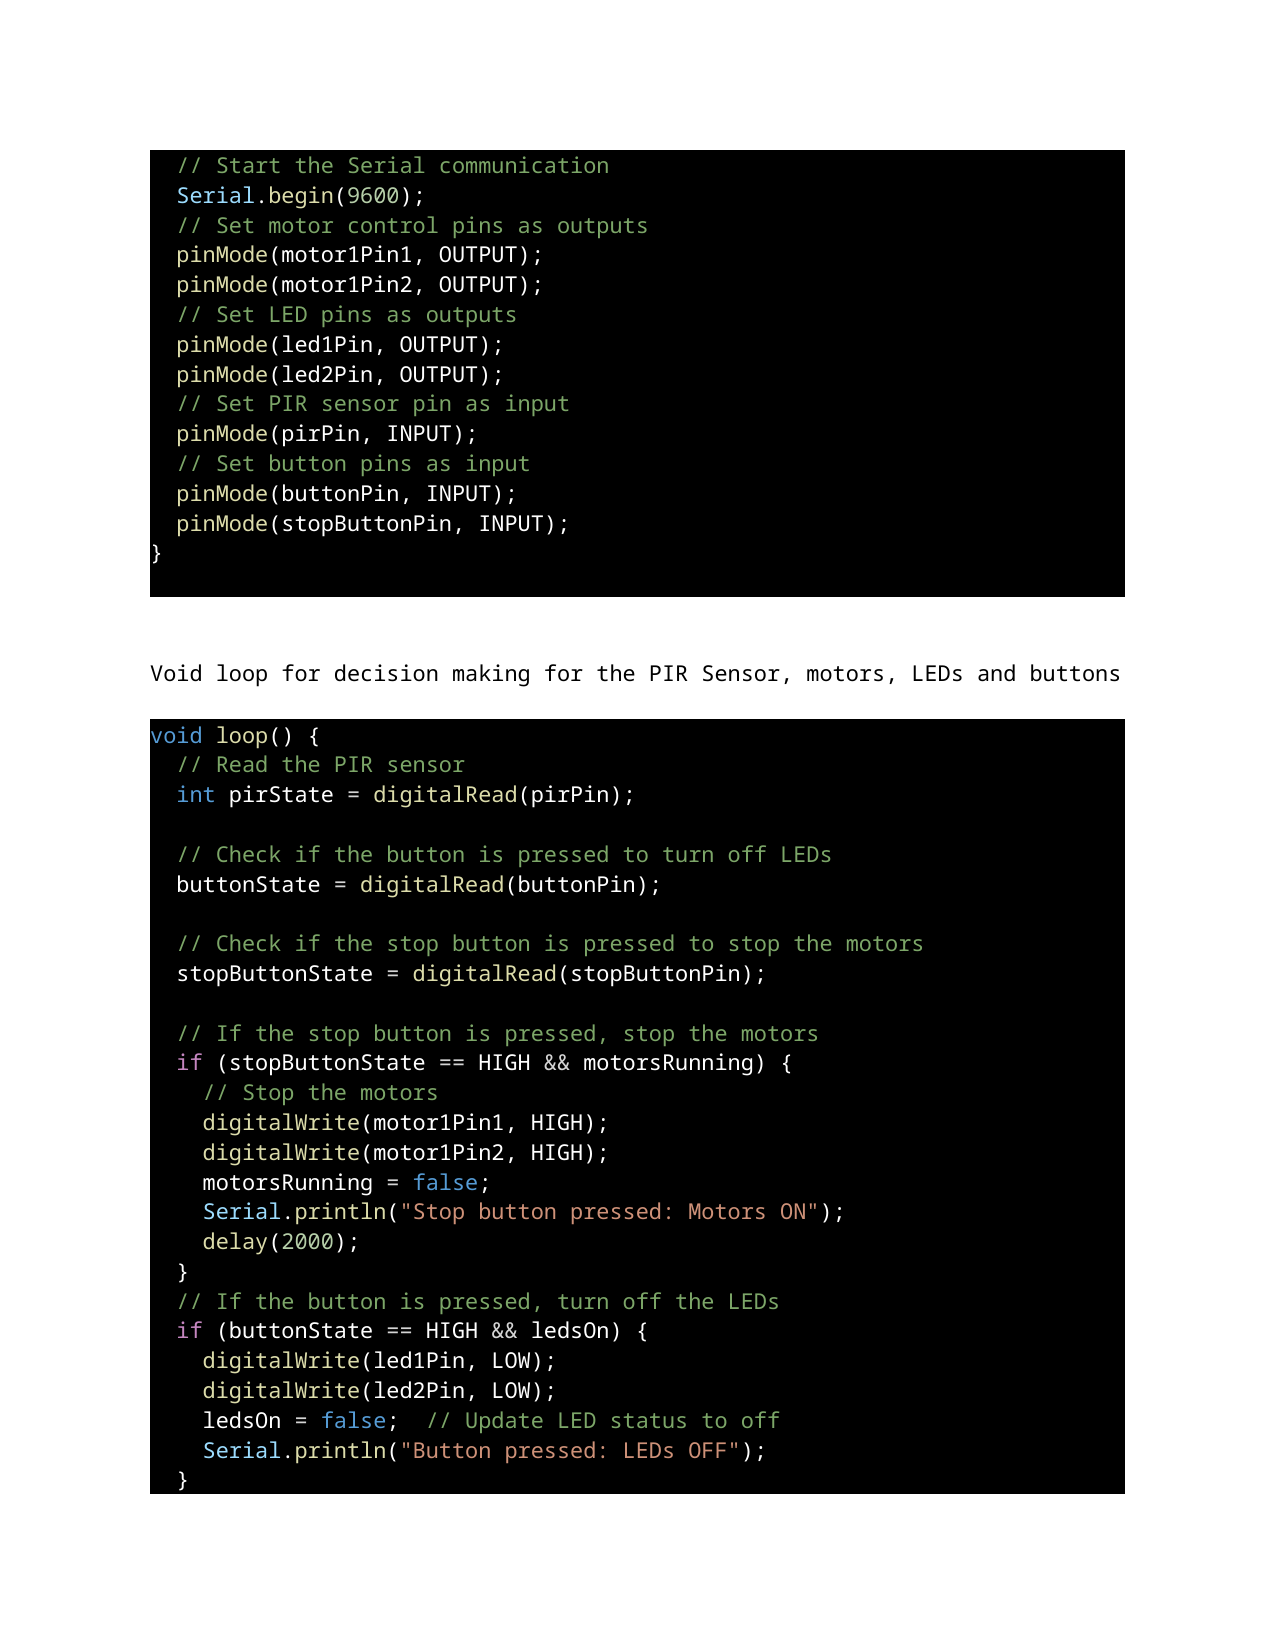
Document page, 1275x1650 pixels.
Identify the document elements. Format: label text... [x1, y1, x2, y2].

text } [150, 1464, 1125, 1494]
text // Check if the stop button is pressed to stop the motors [150, 928, 1125, 958]
text delay(2000); [150, 1226, 1125, 1256]
text int pirState = digitalRead(pirPin); [150, 779, 1125, 809]
text Serial.println("Button pressed: LEDs OFF"); [150, 1434, 1125, 1464]
text // Set motor control pins as outputs [150, 209, 1125, 239]
text digitalWrite(led2Pin, LOW); [150, 1375, 1125, 1405]
text ledsOn = false; // Update LED status to off [150, 1405, 1125, 1434]
text pinMode(led2Pin, OUTPUT); [150, 358, 1125, 388]
text // Start the Serial communication [150, 150, 1125, 180]
text digitalWrite(led1Pin, LOW); [150, 1345, 1125, 1375]
text // Read the PIR sensor [150, 749, 1125, 779]
text if (buttonState == HIGH && ledsOn) { [150, 1315, 1125, 1345]
text // Stop the motors [150, 1077, 1125, 1107]
text motorsRunning = false; [150, 1166, 1125, 1196]
text // Check if the button is pressed to turn off LEDs [150, 839, 1125, 868]
text Serial.println("Stop button pressed: Motors ON"); [150, 1196, 1125, 1226]
text } [150, 537, 1125, 567]
text // Set LED pins as outputs [150, 299, 1125, 329]
text pinMode(motor1Pin1, OUTPUT); [150, 239, 1125, 269]
text // Set PIR sensor pin as input [150, 388, 1125, 418]
text stopButtonState = digitalRead(stopButtonPin); [150, 958, 1125, 988]
text // Set button pins as input [150, 448, 1125, 478]
text // If the stop button is pressed, stop the motors [150, 1017, 1125, 1047]
text if (stopButtonState == HIGH && motorsRunning) { [150, 1047, 1125, 1077]
text digitalWrite(motor1Pin1, HIGH); [150, 1107, 1125, 1137]
text digitalWrite(motor1Pin2, HIGH); [150, 1137, 1125, 1166]
text pinMode(buttonPin, INPUT); [150, 478, 1125, 507]
text // If the button is pressed, turn off the LEDs [150, 1286, 1125, 1315]
text } [150, 1256, 1125, 1286]
text Void loop for decision making for the PIR Sensor, motors, LEDs and buttons [150, 658, 1125, 688]
text void loop() { [150, 719, 1125, 749]
text pinMode(stopButtonPin, INPUT); [150, 507, 1125, 537]
text buttonState = digitalRead(buttonPin); [150, 868, 1125, 898]
text pinMode(pirPin, INPUT); [150, 418, 1125, 448]
text pinMode(led1Pin, OUTPUT); [150, 329, 1125, 358]
text Serial.begin(9600); [150, 180, 1125, 209]
text pinMode(motor1Pin2, OUTPUT); [150, 269, 1125, 299]
